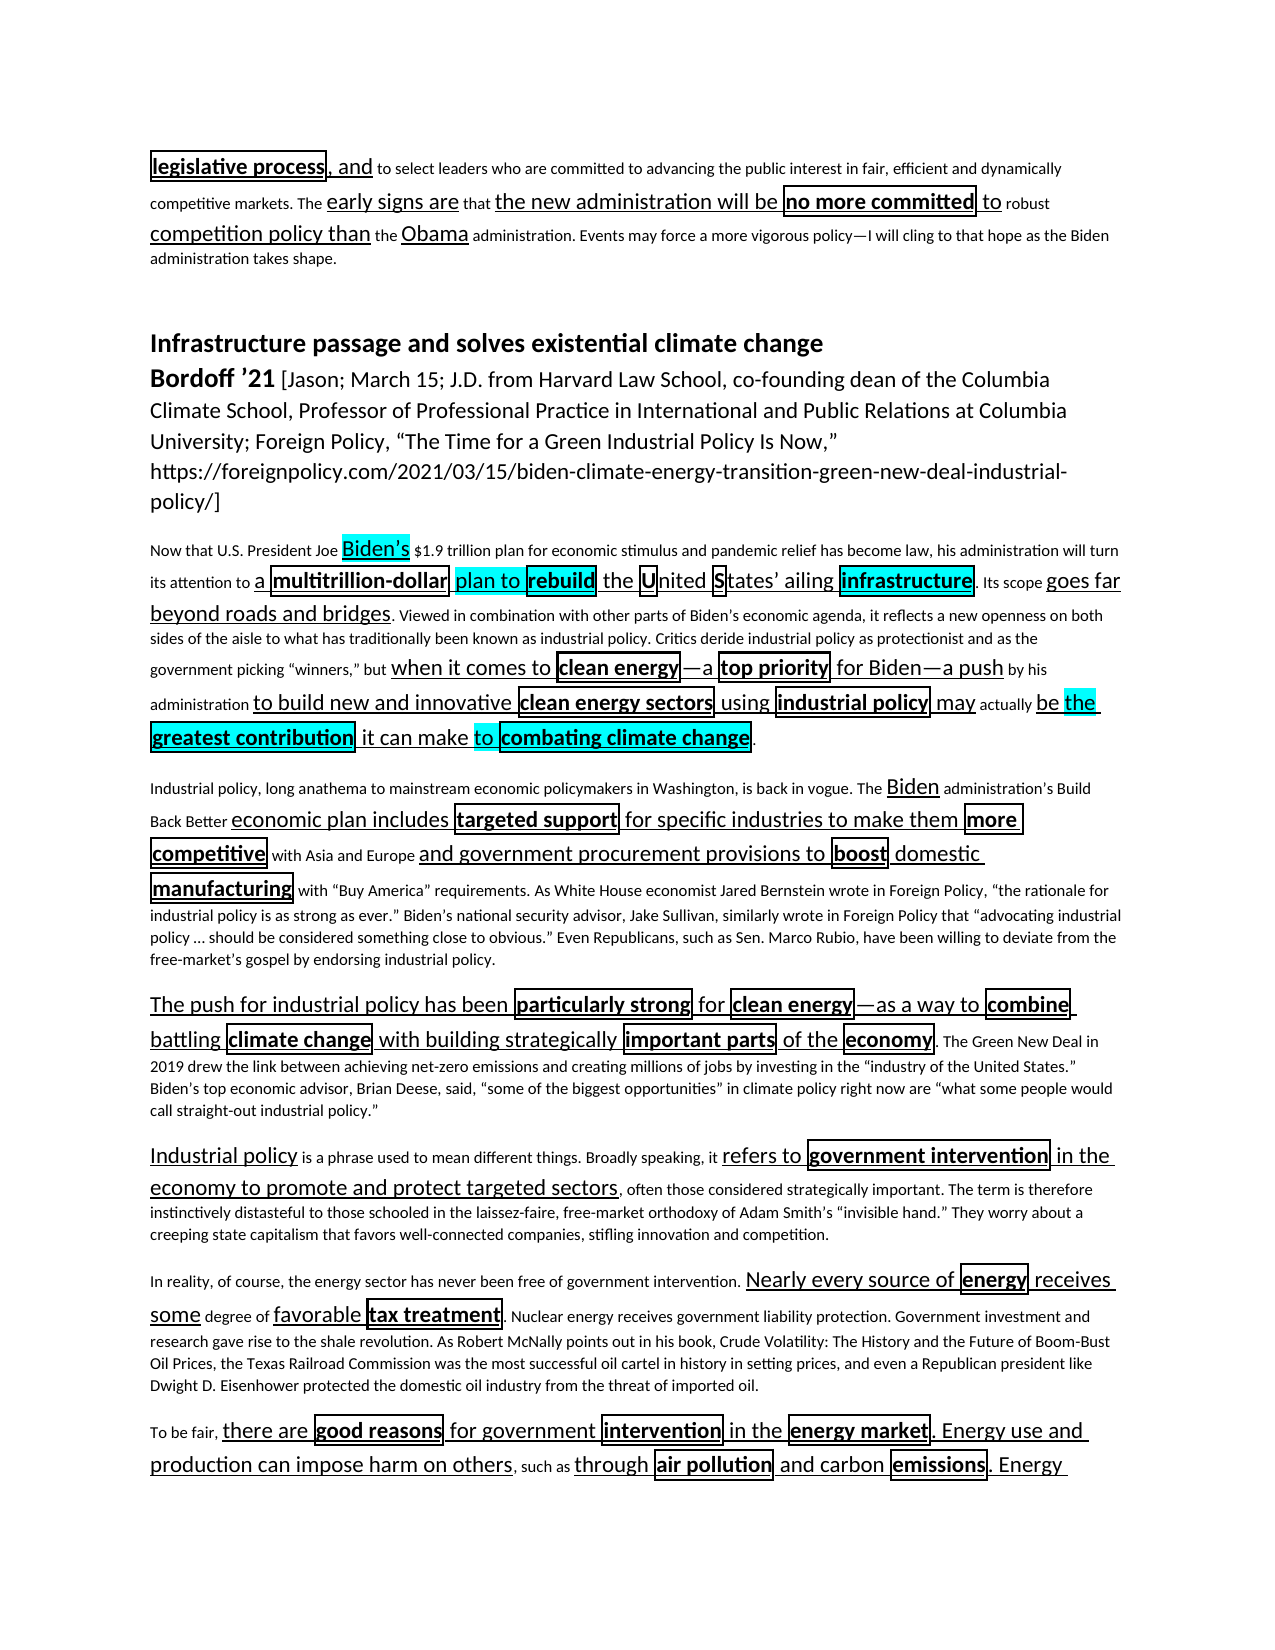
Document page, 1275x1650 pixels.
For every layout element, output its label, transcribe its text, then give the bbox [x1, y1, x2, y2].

text The push for industrial policy has been particularly strong for clean energy—as a way to combine battling climate change with building strategically important parts of the economy. The Green New Deal in 2019 drew the link between achieving net-zero emissions and creating millions of jobs by investing in the “industry of the United States.” Biden’s top economic advisor, Brian Deese, said, “some of the biggest opportunities” in climate policy right now are “what some people would call straight-out industrial policy.” [150, 988, 1125, 1121]
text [150, 1414, 1125, 1481]
text Now that U.S. President Joe Biden’s $1.9 trillion plan for economic stimulus and pandemic relief has become law, his administration will turn its attention to a multitrillion-dollar plan to rebuild the United States’ ailing infrastructure. Its scope goes far beyond roads and bridges. Viewed in combination with other parts of Biden’s economic agenda, it reflects a new openness on both sides of the aisle to what has traditionally been known as industrial policy. Critics deride industrial policy as protectionist and as the government picking “winners,” but when it comes to clean energy—a top priority for Biden—a push by his administration to build new and innovative clean energy sectors using industrial policy may actually be the greatest contribution it can make to combating climate change. [150, 534, 1125, 753]
text Bordoff ’21 [Jason; March 15; J.D. from Harvard Law School, co-founding dean of the Columbia Climate School, Professor of Professional Practice in International and Public Relations at Columbia University; Foreign Policy, “The Time for a Green Industrial Policy Is Now,” https://foreignpolicy.com/2021/03/15/biden-climate-energy-transition-green-new-deal-industrial-policy/] [150, 361, 1125, 515]
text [150, 150, 1125, 269]
subtitle Infrastructure passage and solves existential climate change [150, 326, 1125, 359]
text In reality, of course, the energy sector has never been free of government intervention. Nearly every source of energy receives some degree of favorable tax treatment. Nuclear energy receives government liability protection. Government investment and research gave rise to the shale revolution. As Robert McNally points out in his book, Crude Volatility: The History and the Future of Boom-Bust Oil Prices, the Texas Railroad Commission was the most successful oil cartel in history in setting prices, and even a Republican president like Dwight D. Eisenhower protected the domestic oil industry from the threat of imported oil. [150, 1263, 1125, 1396]
text Industrial policy, long anathema to mainstream economic policymakers in Washington, is back in vogue. The Biden administration’s Build Back Better economic plan includes targeted support for specific industries to make them more competitive with Asia and Europe and government procurement provisions to boost domestic manufacturing with “Buy America” requirements. As White House economist Jared Bernstein wrote in Foreign Policy, “the rationale for industrial policy is as strong as ever.” Biden’s national security advisor, Jake Sullivan, similarly wrote in Foreign Policy that “advocating industrial policy … should be considered something close to obvious.” Even Republicans, such as Sen. Marco Rubio, have been willing to deviate from the free-market’s gospel by endorsing industrial policy. [150, 772, 1125, 970]
text Industrial policy is a phrase used to mean different things. Broadly speaking, it refers to government intervention in the economy to promote and protect targeted sectors, often those considered strategically important. The term is therefore instinctively distasteful to those schooled in the laissez-faire, free-market orthodoxy of Adam Smith’s “invisible hand.” They worry about a creeping state capitalism that favors well-connected companies, stifling innovation and competition. [150, 1139, 1125, 1245]
